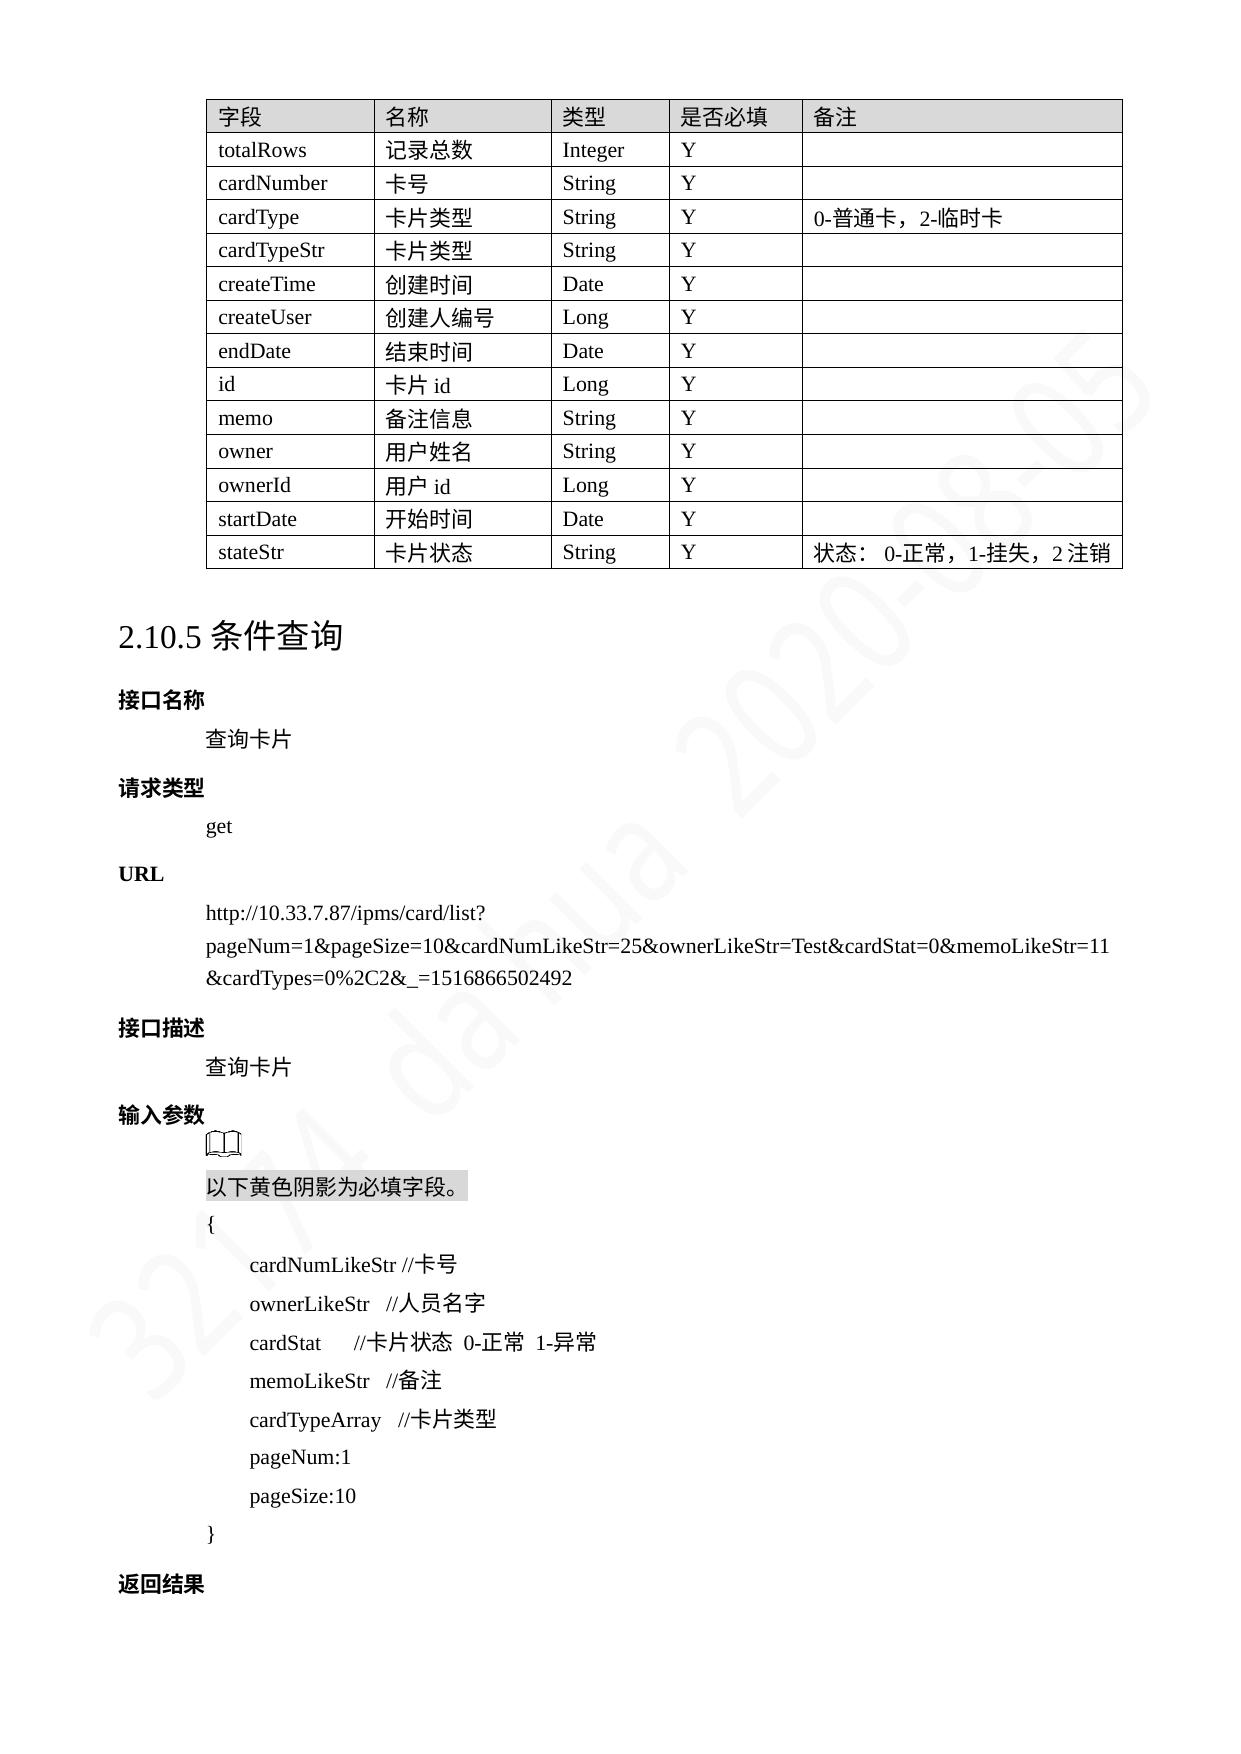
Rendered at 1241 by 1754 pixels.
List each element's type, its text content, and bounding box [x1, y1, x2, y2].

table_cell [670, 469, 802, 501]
text } [206, 1518, 1122, 1550]
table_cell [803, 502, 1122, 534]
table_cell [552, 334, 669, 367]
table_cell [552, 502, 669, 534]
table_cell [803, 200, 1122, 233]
text 请求类型 [118, 770, 1122, 803]
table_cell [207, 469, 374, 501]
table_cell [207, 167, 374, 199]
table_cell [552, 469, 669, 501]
text cardNumLikeStr //卡号 [249, 1247, 1122, 1279]
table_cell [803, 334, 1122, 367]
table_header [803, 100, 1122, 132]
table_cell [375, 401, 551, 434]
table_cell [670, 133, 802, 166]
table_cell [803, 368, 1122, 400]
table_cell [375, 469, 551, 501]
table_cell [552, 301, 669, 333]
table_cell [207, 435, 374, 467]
text 接口名称 [118, 683, 1122, 715]
subtitle 条件查询 [118, 602, 1122, 667]
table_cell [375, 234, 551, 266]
picture [205, 1130, 242, 1157]
text 查询卡片 [206, 1049, 1122, 1082]
text 接口描述 [118, 1010, 1122, 1043]
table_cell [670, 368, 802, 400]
text ownerLikeStr //人员名字 [249, 1285, 1122, 1318]
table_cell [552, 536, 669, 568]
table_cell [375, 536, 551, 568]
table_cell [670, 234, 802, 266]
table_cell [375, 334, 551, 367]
text pageNum:1 [249, 1440, 1122, 1473]
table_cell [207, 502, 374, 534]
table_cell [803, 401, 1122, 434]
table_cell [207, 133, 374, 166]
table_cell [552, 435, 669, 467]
text http://10.33.7.87/ipms/card/list?pageNum=1&pageSize=10&cardNumLikeStr=25&ownerLikeStr=Test&cardStat=0&memoLikeStr=11&cardTypes=0%2C2&_=1516866502492 [206, 897, 1122, 994]
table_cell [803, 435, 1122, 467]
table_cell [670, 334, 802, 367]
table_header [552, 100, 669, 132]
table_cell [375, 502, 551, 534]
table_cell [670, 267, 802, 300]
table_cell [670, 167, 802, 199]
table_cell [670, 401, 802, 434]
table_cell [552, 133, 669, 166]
text cardTypeArray //卡片类型 [249, 1402, 1122, 1434]
text cardStat //卡片状态 0-正常 1-异常 [249, 1324, 1122, 1357]
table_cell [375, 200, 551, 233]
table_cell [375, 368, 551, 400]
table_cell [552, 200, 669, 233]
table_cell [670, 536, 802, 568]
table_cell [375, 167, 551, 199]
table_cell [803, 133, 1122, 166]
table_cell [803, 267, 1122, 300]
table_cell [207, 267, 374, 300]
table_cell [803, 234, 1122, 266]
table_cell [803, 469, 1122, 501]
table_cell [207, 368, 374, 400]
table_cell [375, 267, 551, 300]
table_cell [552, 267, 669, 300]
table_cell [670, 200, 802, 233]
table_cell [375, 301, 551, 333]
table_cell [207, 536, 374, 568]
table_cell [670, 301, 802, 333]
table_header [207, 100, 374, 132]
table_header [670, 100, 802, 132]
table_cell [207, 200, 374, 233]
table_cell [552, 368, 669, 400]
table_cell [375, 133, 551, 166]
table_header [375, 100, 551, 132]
text memoLikeStr //备注 [249, 1363, 1122, 1395]
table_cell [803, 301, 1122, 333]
text 查询卡片 [206, 722, 1122, 754]
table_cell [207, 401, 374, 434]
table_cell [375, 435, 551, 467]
text 以下黄色阴影为必填字段。 [206, 1169, 1122, 1202]
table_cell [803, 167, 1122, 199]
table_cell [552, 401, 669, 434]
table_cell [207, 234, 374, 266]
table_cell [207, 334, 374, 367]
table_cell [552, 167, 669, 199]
text 返回结果 [118, 1567, 1122, 1599]
text get [206, 809, 1122, 842]
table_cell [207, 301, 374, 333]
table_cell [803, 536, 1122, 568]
text URL [118, 858, 1122, 890]
text pageSize:10 [249, 1479, 1122, 1512]
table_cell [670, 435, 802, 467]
text 输入参数 [118, 1098, 1122, 1130]
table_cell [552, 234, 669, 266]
text { [206, 1208, 1122, 1240]
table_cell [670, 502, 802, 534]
